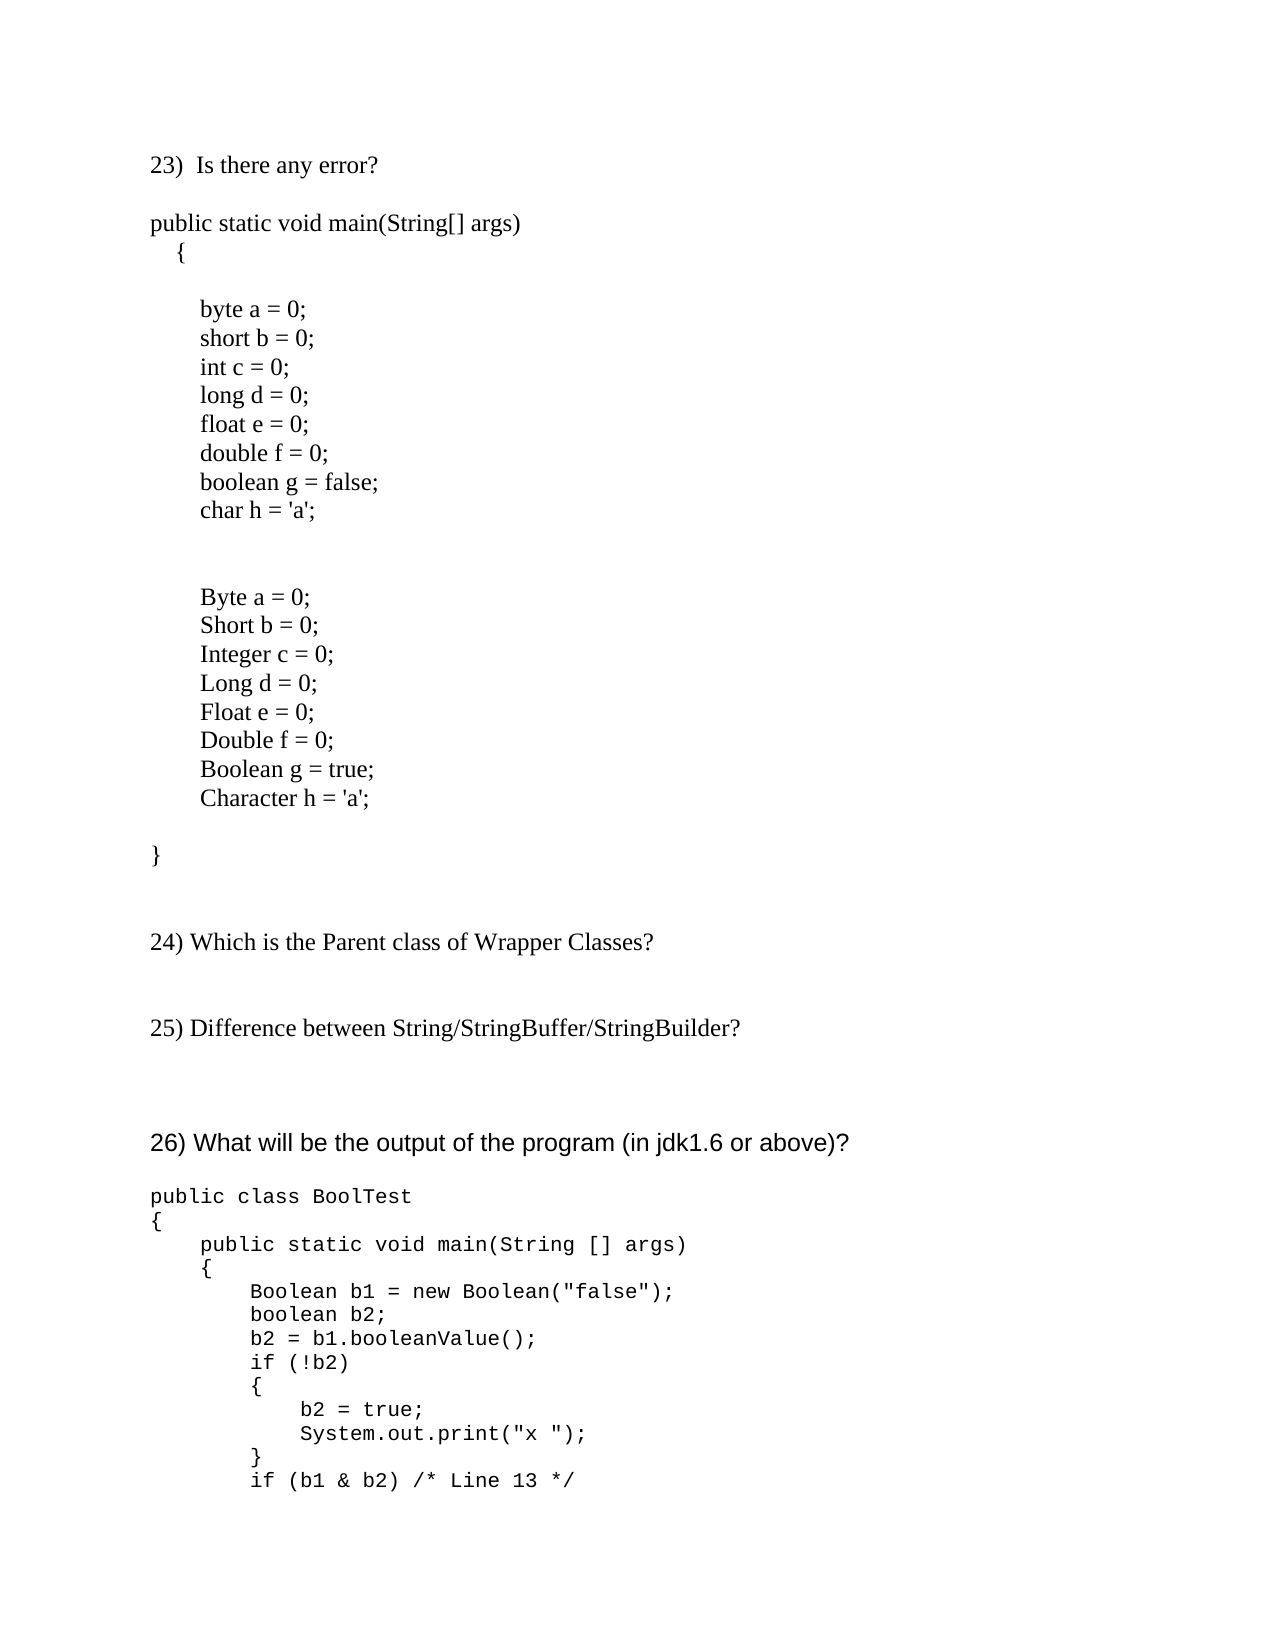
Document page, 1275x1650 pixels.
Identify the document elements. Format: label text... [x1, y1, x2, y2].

text b2 = b1.booleanValue(); [150, 1328, 1125, 1352]
text boolean b2; [150, 1304, 1125, 1328]
text Character h = 'a'; [150, 783, 1125, 812]
text byte a = 0; [150, 294, 1125, 323]
text Integer c = 0; [150, 639, 1125, 668]
text long d = 0; [150, 380, 1125, 409]
text 26) What will be the output of the program (in jdk1.6 or above)? [150, 1128, 1125, 1157]
text if (!b2) [150, 1352, 1125, 1375]
text { [150, 237, 1125, 265]
text if (b1 & b2) /* Line 13 */ [150, 1470, 1125, 1494]
text boolean g = false; [150, 467, 1125, 495]
text Boolean g = true; [150, 754, 1125, 783]
text double f = 0; [150, 438, 1125, 467]
text Boolean b1 = new Boolean("false"); [150, 1281, 1125, 1304]
text Long d = 0; [150, 668, 1125, 697]
text 23) Is there any error? [150, 150, 1125, 179]
text 25) Difference between String/StringBuffer/StringBuilder? [150, 1013, 1125, 1042]
text Short b = 0; [150, 610, 1125, 639]
text Double f = 0; [150, 725, 1125, 754]
text b2 = true; [150, 1399, 1125, 1423]
text } [150, 1446, 1125, 1470]
text Byte a = 0; [150, 582, 1125, 610]
text public static void main(String[] args) [150, 208, 1125, 237]
text { [150, 1210, 1125, 1233]
text Float e = 0; [150, 697, 1125, 725]
text short b = 0; [150, 323, 1125, 352]
text { [150, 1257, 1125, 1281]
text public static void main(String [] args) [150, 1233, 1125, 1257]
text char h = 'a'; [150, 495, 1125, 524]
text public class BoolTest [150, 1186, 1125, 1210]
text int c = 0; [150, 352, 1125, 380]
text } [150, 840, 1125, 869]
text System.out.print("x "); [150, 1423, 1125, 1446]
text 24) Which is the Parent class of Wrapper Classes? [150, 927, 1125, 955]
text float e = 0; [150, 409, 1125, 438]
text { [150, 1375, 1125, 1399]
